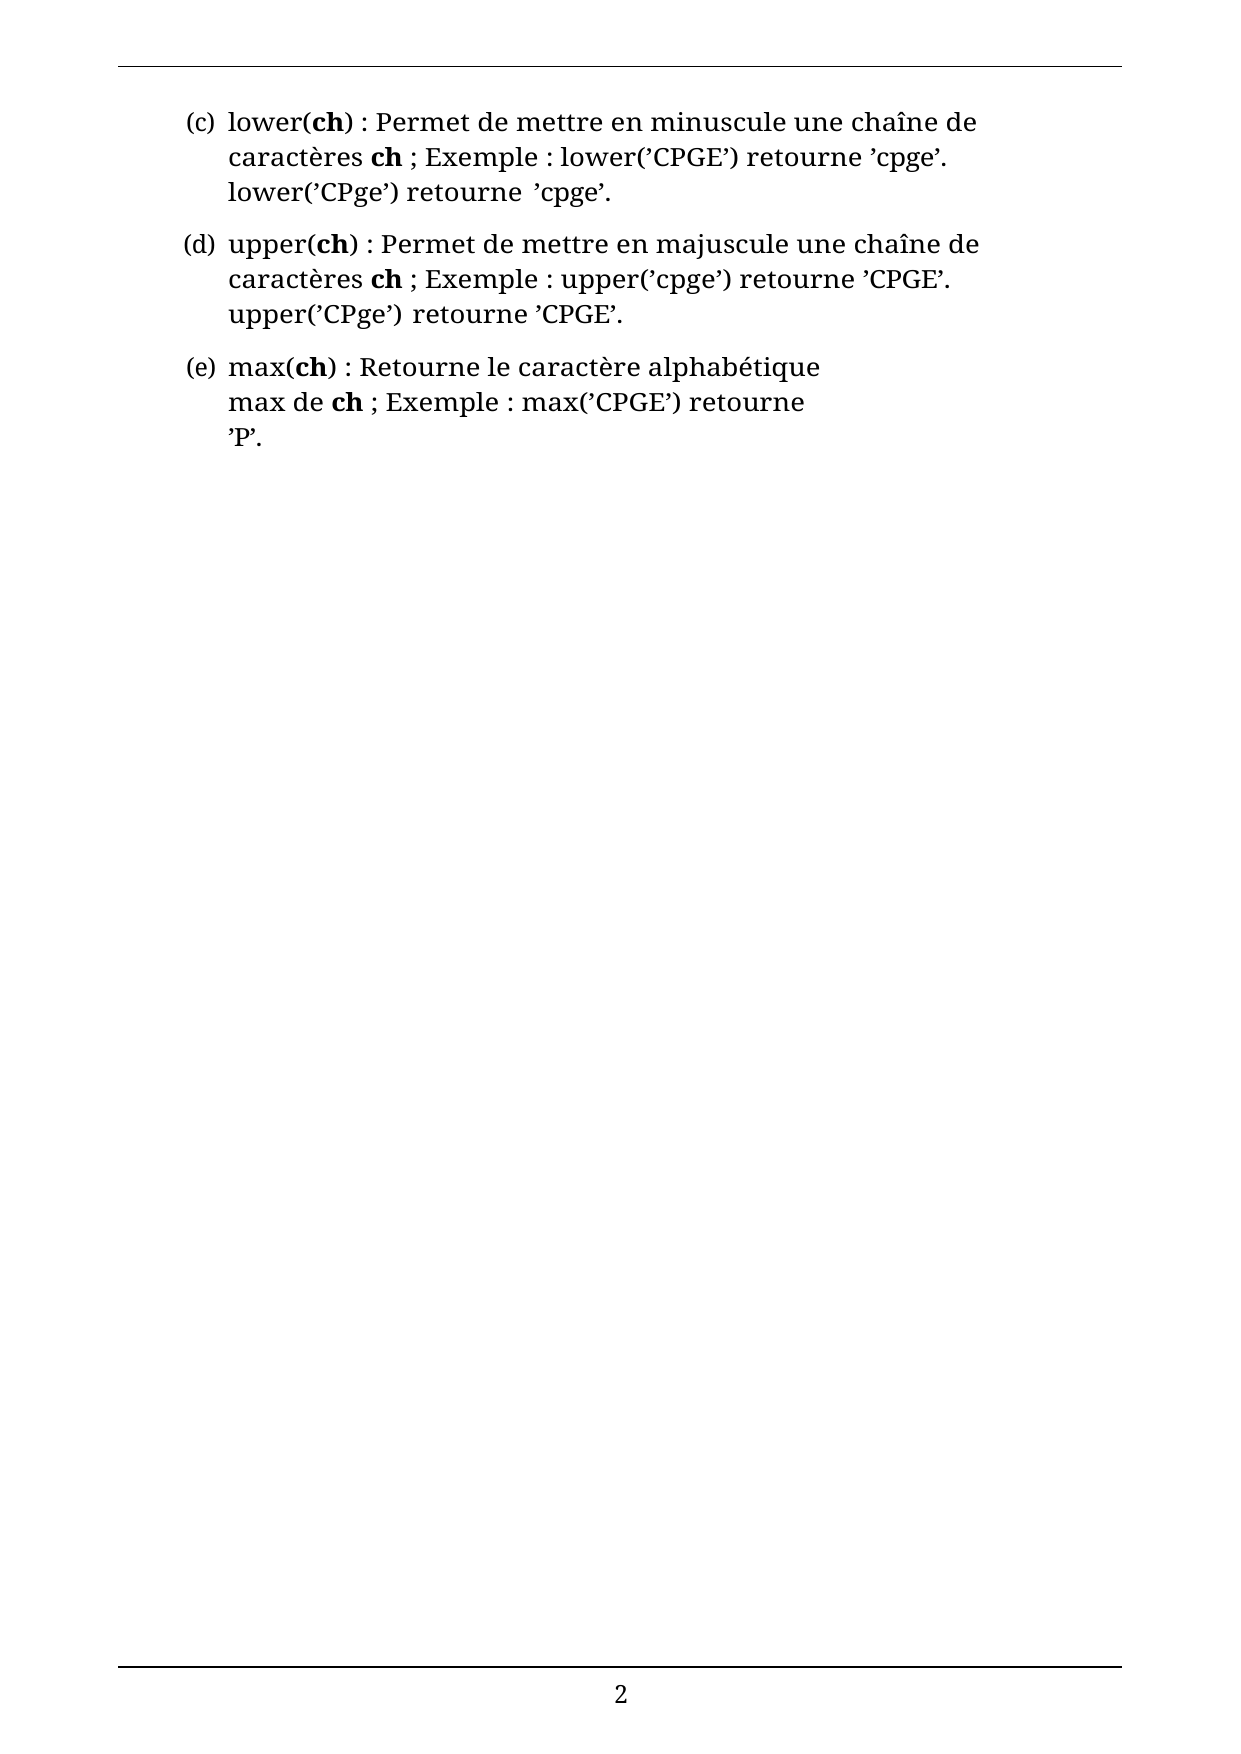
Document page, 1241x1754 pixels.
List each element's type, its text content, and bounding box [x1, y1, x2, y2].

list lower(ch) : Permet de mettre en minuscule une chaîne de caractères ch ; Exemple : lower(’CPGE’) retourne ’cpge’. lower(’CPge’) retourne ’cpge’. [186, 104, 1001, 208]
list max(ch) : Retourne le caractère alphabétique max de ch ; Exemple : max(’CPGE’) retourne ’P’. [186, 349, 848, 453]
list upper(ch) : Permet de mettre en majuscule une chaîne de caractères ch ; Exemple : upper(’cpge’) retourne ’CPGE’. upper(’CPge’) retourne ’CPGE’. [183, 227, 1029, 331]
